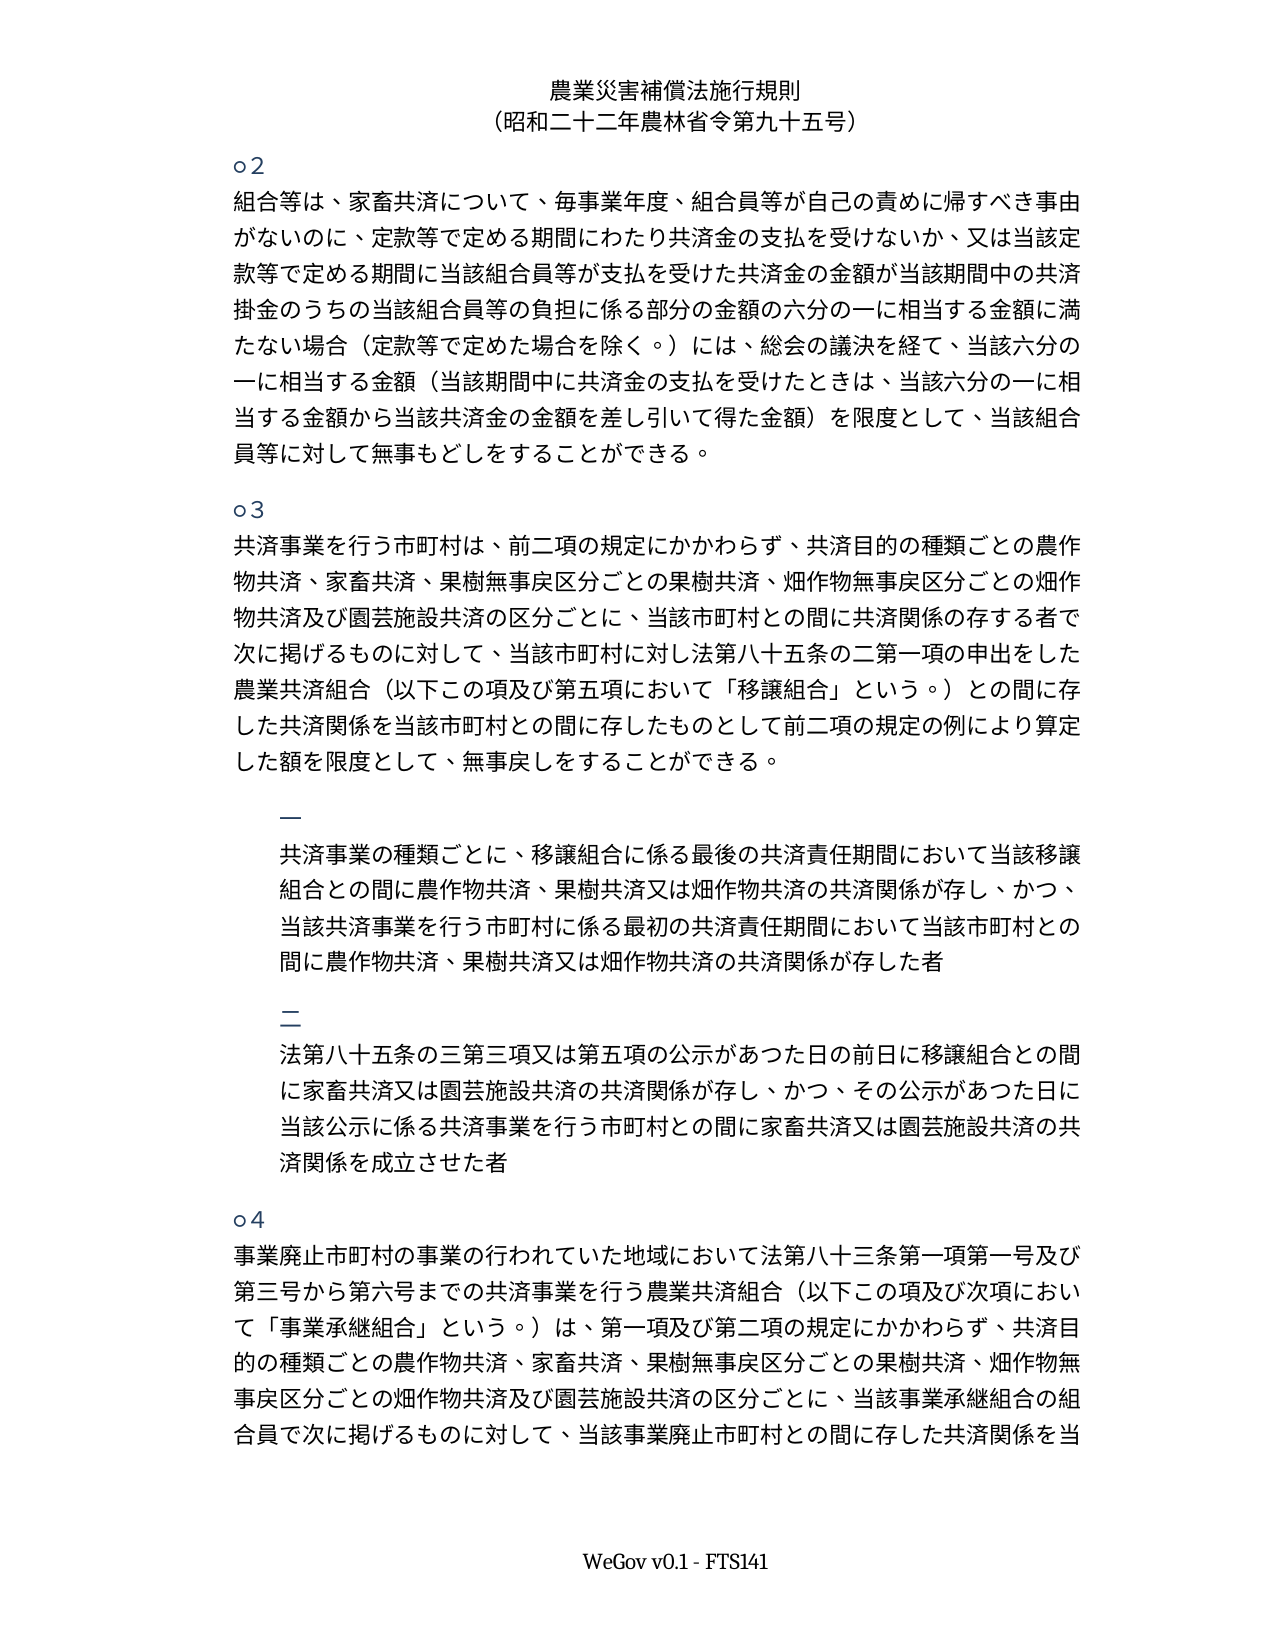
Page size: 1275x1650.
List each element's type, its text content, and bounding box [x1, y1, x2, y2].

subtitle ○４ [233, 1204, 1087, 1235]
subtitle 二 [279, 1003, 1087, 1034]
text 法第八十五条の三第三項又は第五項の公示があつた日の前日に移譲組合との間に家畜共済又は園芸施設共済の共済関係が存し、かつ、その公示があつた日に当該公示に係る共済事業を行う市町村との間に家畜共済又は園芸施設共済の共済関係を成立させた者 [279, 1039, 1087, 1178]
text 組合等は、家畜共済について、毎事業年度、組合員等が自己の責めに帰すべき事由がないのに、定款等で定める期間にわたり共済金の支払を受けないか、又は当該定款等で定める期間に当該組合員等が支払を受けた共済金の金額が当該期間中の共済掛金のうちの当該組合員等の負担に係る部分の金額の六分の一に相当する金額に満たない場合（定款等で定めた場合を除く。）には、総会の議決を経て、当該六分の一に相当する金額（当該期間中に共済金の支払を受けたときは、当該六分の一に相当する金額から当該共済金の金額を差し引いて得た金額）を限度として、当該組合員等に対して無事もどしをすることができる。 [233, 186, 1087, 469]
subtitle ○３ [233, 494, 1087, 526]
subtitle 一 [279, 803, 1087, 834]
subtitle ○２ [233, 150, 1087, 181]
text 共済事業を行う市町村は、前二項の規定にかかわらず、共済目的の種類ごとの農作物共済、家畜共済、果樹無事戻区分ごとの果樹共済、畑作物無事戻区分ごとの畑作物共済及び園芸施設共済の区分ごとに、当該市町村との間に共済関係の存する者で次に掲げるものに対して、当該市町村に対し法第八十五条の二第一項の申出をした農業共済組合（以下この項及び第五項において「移譲組合」という。）との間に存した共済関係を当該市町村との間に存したものとして前二項の規定の例により算定した額を限度として、無事戻しをすることができる。 [233, 530, 1087, 777]
text 共済事業の種類ごとに、移譲組合に係る最後の共済責任期間において当該移譲組合との間に農作物共済、果樹共済又は畑作物共済の共済関係が存し、かつ、当該共済事業を行う市町村に係る最初の共済責任期間において当該市町村との間に農作物共済、果樹共済又は畑作物共済の共済関係が存した者 [279, 838, 1087, 978]
